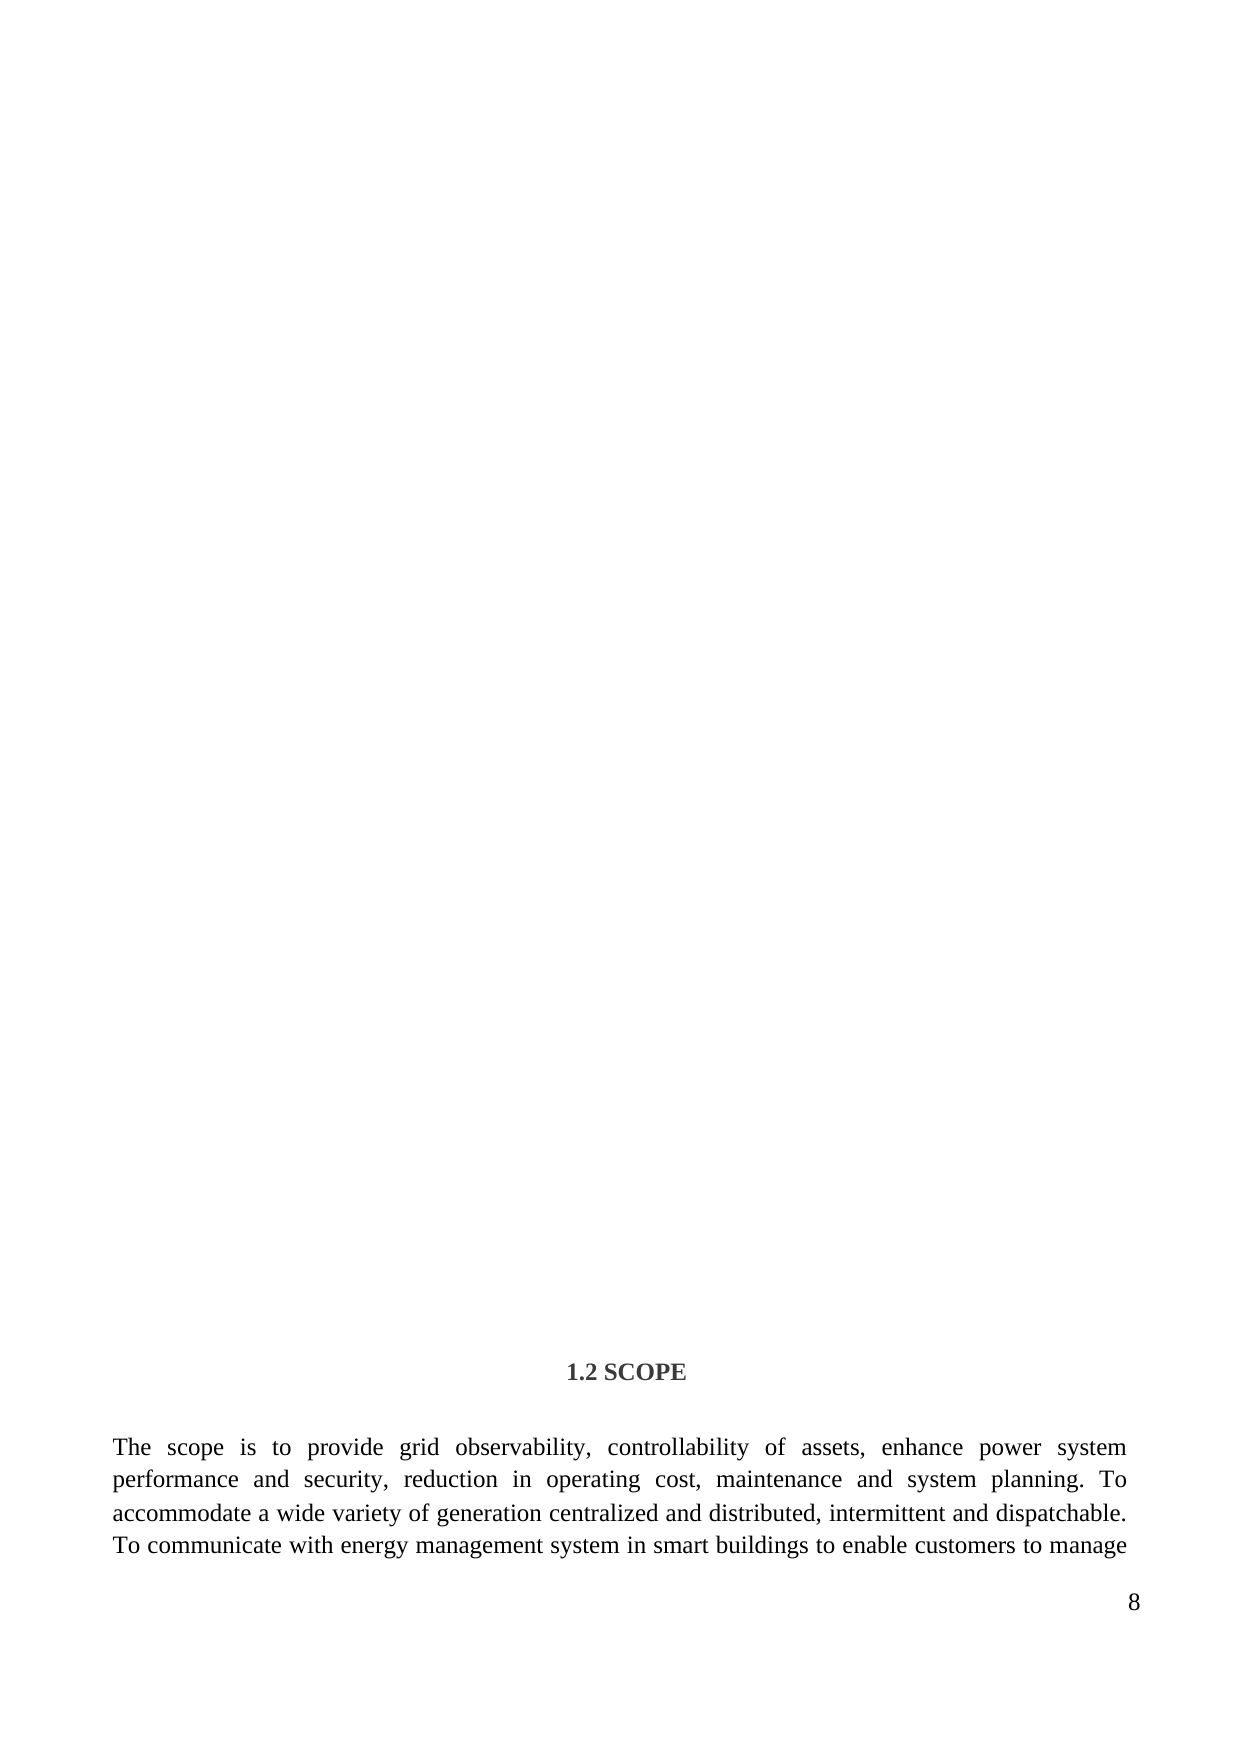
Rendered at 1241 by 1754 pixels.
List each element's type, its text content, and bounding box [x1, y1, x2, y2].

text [112, 1432, 1128, 1559]
text 1.2 SCOPE [112, 1357, 1140, 1386]
